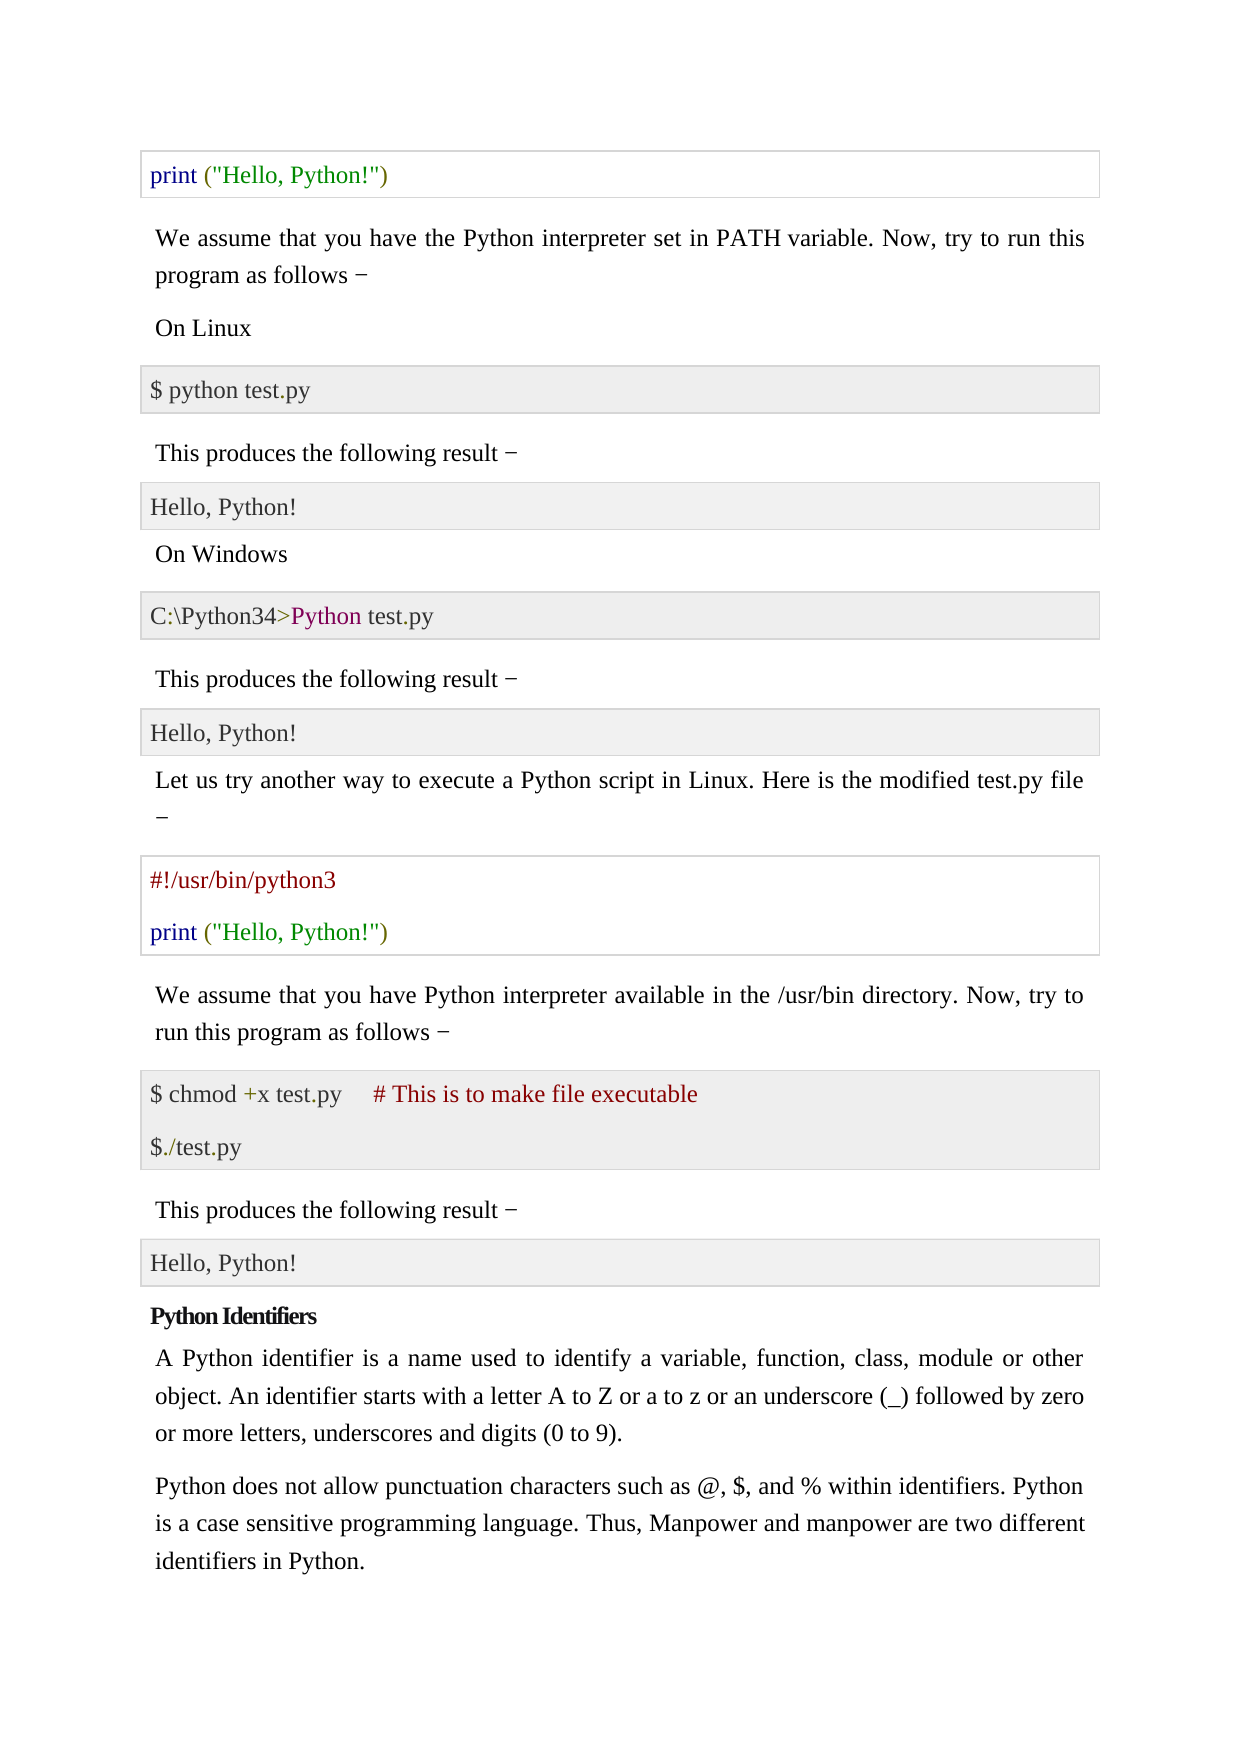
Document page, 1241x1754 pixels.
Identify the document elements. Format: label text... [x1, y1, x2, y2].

text This produces the following result − [155, 429, 1085, 467]
text On Linux [155, 304, 1085, 342]
text Hello, Python! [142, 1240, 1099, 1285]
text A Python identifier is a name used to identify a variable, function, class, module or other object. An identifier starts with a letter A to Z or a to z or an underscore (_) followed by zero or more letters, underscores and digits (0 to 9). [155, 1334, 1085, 1447]
text Python Identifiers [150, 1292, 1085, 1329]
text Python does not allow punctuation characters such as @, $, and % within identifiers. Python is a case sensitive programming language. Thus, Manpower and manpower are two different identifiers in Python. [155, 1462, 1085, 1574]
text print ("Hello, Python!") [142, 152, 1099, 197]
text This produces the following result − [155, 655, 1085, 693]
text $ python test.py [142, 367, 1099, 412]
text We assume that you have Python interpreter available in the /usr/bin directory. Now, try to run this program as follows − [155, 971, 1085, 1046]
text Hello, Python! [142, 710, 1099, 755]
text $ chmod +x test.py # This is to make file executable [142, 1071, 1099, 1108]
text Let us try another way to execute a Python script in Linux. Here is the modified test.py file − [155, 756, 1085, 831]
text C:\Python34>Python test.py [142, 593, 1099, 638]
text $./test.py [142, 1122, 1099, 1169]
text On Windows [155, 530, 1085, 568]
text This produces the following result − [155, 1186, 1085, 1223]
text Hello, Python! [142, 483, 1099, 529]
text print ("Hello, Python!") [142, 907, 1099, 954]
text #!/usr/bin/python3 [142, 857, 1099, 893]
text We assume that you have the Python interpreter set in PATH variable. Now, try to run this program as follows − [155, 214, 1085, 289]
